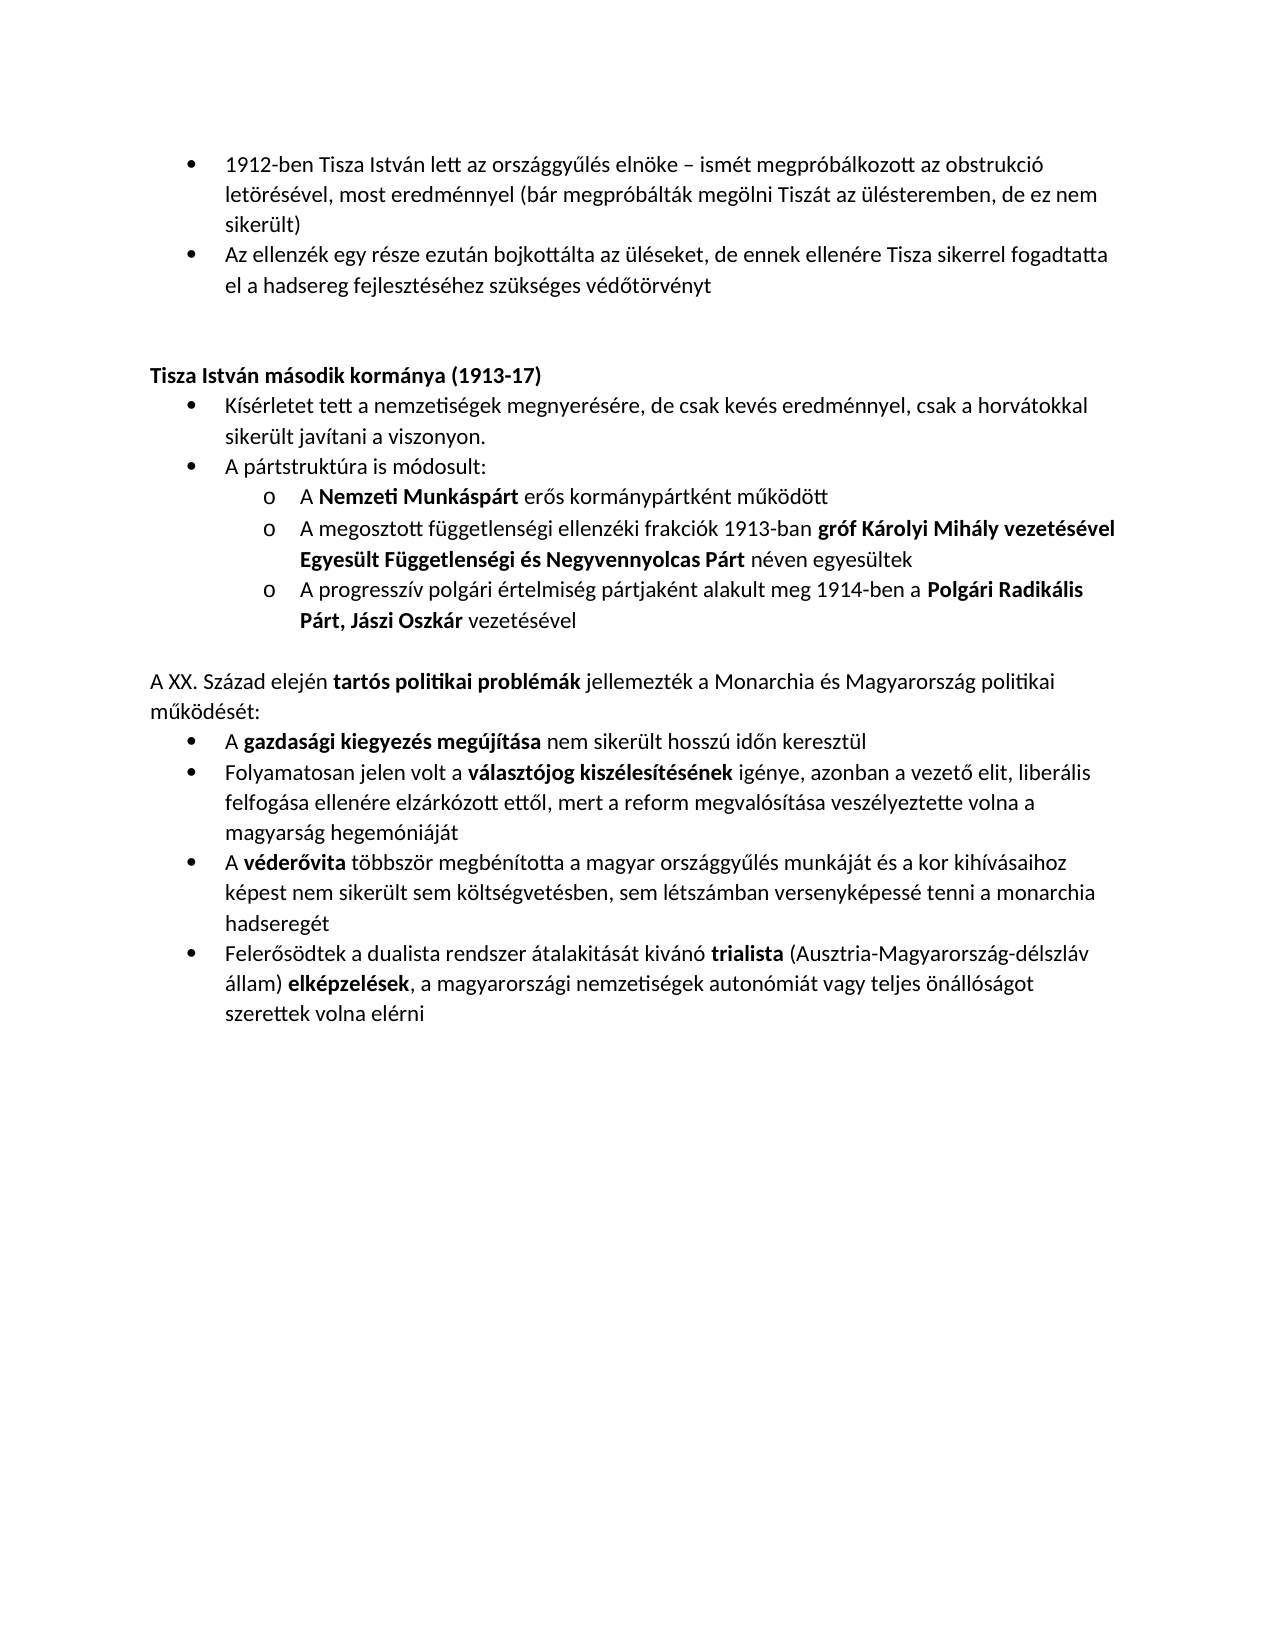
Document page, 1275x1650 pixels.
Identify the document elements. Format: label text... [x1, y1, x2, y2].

list Felerősödtek a dualista rendszer átalakitását kivánó trialista (Ausztria-Magyarország-délszláv állam) elképzelések, a magyarországi nemzetiségek autonómiát vagy teljes önállóságot szerettek volna elérni [187, 939, 1125, 1027]
list 1912-ben Tisza István lett az országgyűlés elnöke – ismét megpróbálkozott az obstrukció letörésével, most eredménnyel (bár megpróbálták megölni Tiszát az ülésteremben, de ez nem sikerült) [187, 150, 1125, 238]
list A progresszív polgári értelmiség pártjaként alakult meg 1914-ben a Polgári Radikális Párt, Jászi Oszkár vezetésével [262, 575, 1125, 635]
list A megosztott függetlenségi ellenzéki frakciók 1913-ban gróf Károlyi Mihály vezetésével Egyesült Függetlenségi és Negyvennyolcas Párt néven egyesültek [262, 514, 1125, 573]
list A Nemzeti Munkáspárt erős kormánypártként működött [262, 482, 1125, 511]
list Kísérletet tett a nemzetiségek megnyerésére, de csak kevés eredménnyel, csak a horvátokkal sikerült javítani a viszonyon. [187, 392, 1125, 450]
list Folyamatosan jelen volt a választójog kiszélesítésének igénye, azonban a vezető elit, liberális felfogása ellenére elzárkózott ettől, mert a reform megvalósítása veszélyeztette volna a magyarság hegemóniáját [187, 758, 1125, 846]
text Tisza István második kormánya (1913-17) [150, 361, 1125, 389]
list A pártstruktúra is módosult: [187, 452, 1125, 480]
list Az ellenzék egy része ezután bojkottálta az üléseket, de ennek ellenére Tisza sikerrel fogadtatta el a hadsereg fejlesztéséhez szükséges védőtörvényt [187, 241, 1125, 299]
list A gazdasági kiegyezés megújítása nem sikerült hosszú időn keresztül [187, 727, 1125, 756]
text A XX. Század elején tartós politikai problémák jellemezték a Monarchia és Magyarország politikai működését: [150, 667, 1125, 725]
list A véderővita többször megbénította a magyar országgyűlés munkáját és a kor kihívásaihoz képest nem sikerült sem költségvetésben, sem létszámban versenyképessé tenni a monarchia hadseregét [187, 848, 1125, 937]
